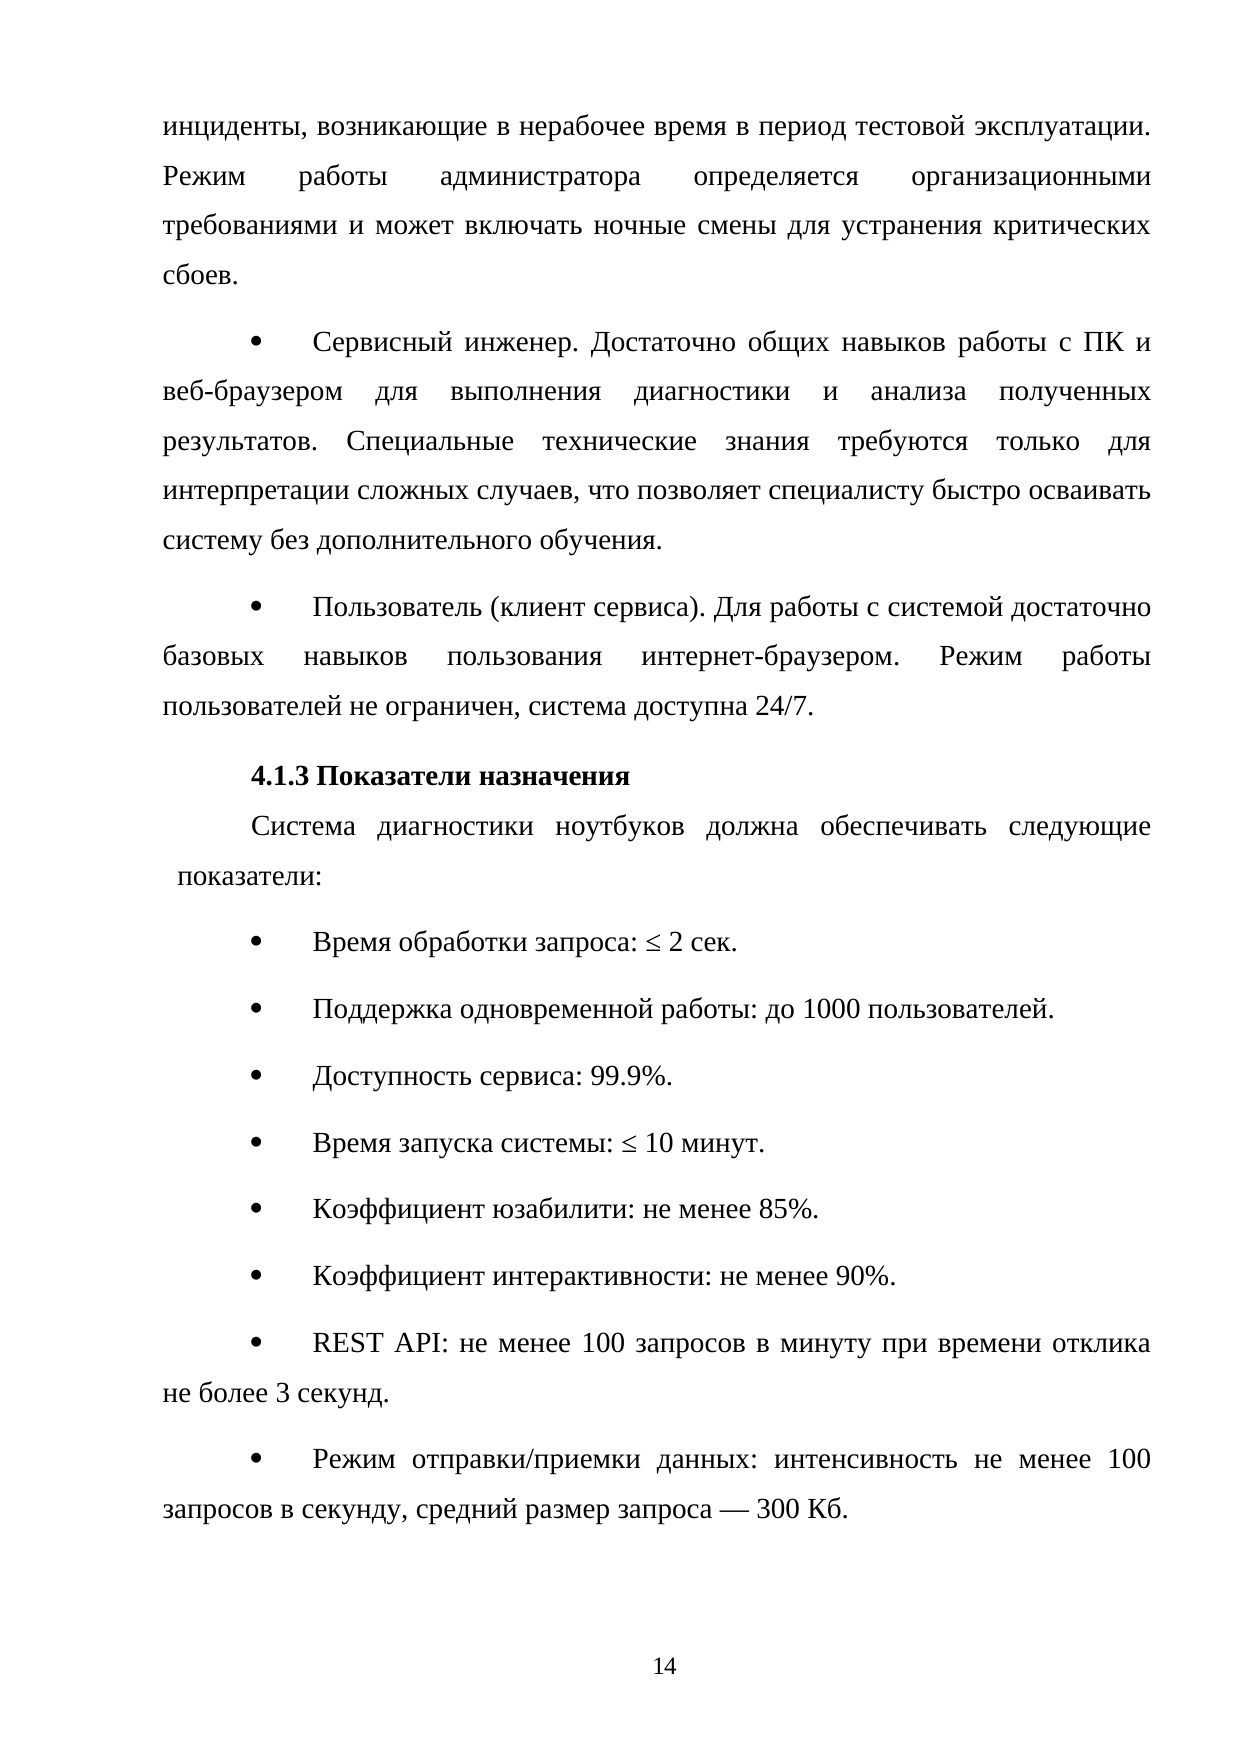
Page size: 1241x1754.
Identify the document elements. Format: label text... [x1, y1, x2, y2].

list Режим отправки/приемки данных: интенсивность не менее 100 запросов в секунду, средний размер запроса — 300 Кб. [162, 1441, 1152, 1525]
list Доступность сервиса: 99.9%. [162, 1058, 1152, 1092]
list Пользователь (клиент сервиса). Для работы с системой достаточно базовых навыков пользования интернет-браузером. Режим работы пользователей не ограничен, система доступна 24/7. [162, 589, 1152, 721]
list Коэффициент интерактивности: не менее 90%. [162, 1258, 1152, 1292]
list Сервисный инженер. Достаточно общих навыков работы с ПК и веб-браузером для выполнения диагностики и анализа полученных результатов. Специальные технические знания требуются только для интерпретации сложных случаев, что позволяет специалисту быстро осваивать систему без дополнительного обучения. [162, 324, 1152, 556]
list Поддержка одновременной работы: до 1000 пользователей. [162, 991, 1152, 1025]
list REST API: не менее 100 запросов в минуту при времени отклика не более 3 секунд. [162, 1325, 1152, 1408]
subtitle Показатели назначения [251, 758, 1166, 791]
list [162, 108, 1152, 291]
list Время обработки запроса: ≤ 2 сек. [162, 924, 1152, 958]
list Время запуска системы: ≤ 10 минут. [162, 1125, 1152, 1158]
text Система диагностики ноутбуков должна обеспечивать следующие показатели: [177, 808, 1152, 892]
list Коэффициент юзабилити: не менее 85%. [162, 1192, 1152, 1225]
